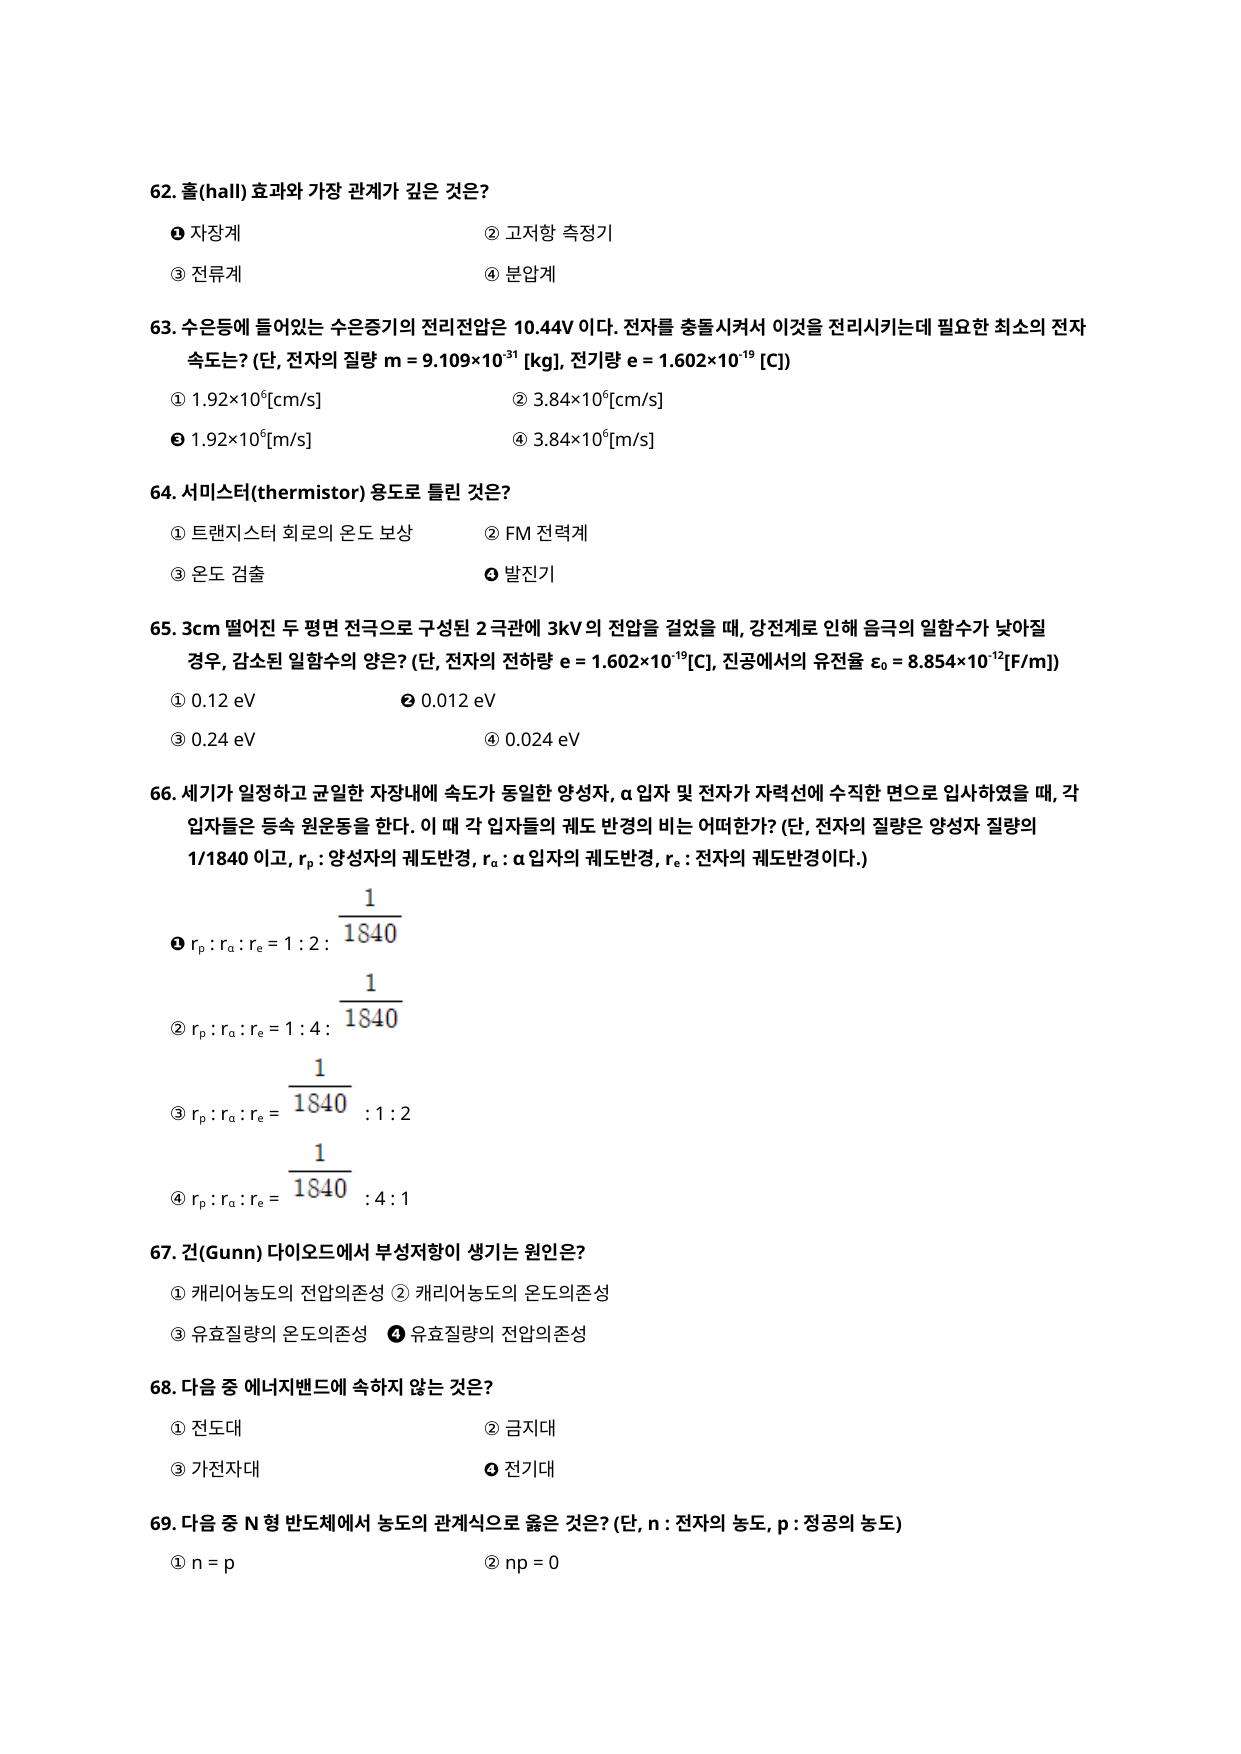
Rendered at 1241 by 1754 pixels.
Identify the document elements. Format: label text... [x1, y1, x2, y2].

text 67. 건(Gunn) 다이오드에서 부성저항이 생기는 원인은? [150, 1237, 1090, 1264]
picture [335, 969, 406, 1036]
text 69. 다음 중 N형 반도체에서 농도의 관계식으로 옳은 것은? (단, n : 전자의 농도, p : 정공의 농도) [150, 1508, 1090, 1536]
text ③ 유효질량의 온도의존성 ❹ 유효질량의 전압의존성 [150, 1319, 1090, 1346]
text 65. 3cm 떨어진 두 평면 전극으로 구성된 2극관에 3kV의 전압을 걸었을 때, 강전계로 인해 음극의 일함수가 낮아질 경우, 감소된 일함수의 양은? (단, 전자의 전하량 e = 1.602×10-19[C], 진공에서의 유전율 ε0 = 8.854×10-12[F/m]) [150, 614, 1090, 673]
text 68. 다음 중 에너지밴드에 속하지 않는 것은? [150, 1373, 1090, 1400]
picture [284, 1054, 355, 1121]
text 62. 홀(hall) 효과와 가장 관계가 깊은 것은? [150, 177, 1090, 204]
text ① 0.12 eV ❷ 0.012 eV [150, 687, 1090, 713]
text ❸ 1.92×106[m/s] ④ 3.84×106[m/s] [150, 426, 1090, 451]
text ③ 온도 검출 ❹ 발진기 [150, 560, 1090, 587]
picture [284, 1139, 355, 1206]
text ① 전도대 ② 금지대 [150, 1413, 1090, 1441]
text ❶ rp : rα : re = 1 : 2 : [150, 885, 1090, 956]
text ③ 0.24 eV ④ 0.024 eV [150, 727, 1090, 752]
text ③ rp : rα : re = : 1 : 2 [150, 1055, 1090, 1126]
text ③ 전류계 ④ 분압계 [150, 259, 1090, 286]
text ① n = p ② np = 0 [150, 1549, 1090, 1575]
text 66. 세기가 일정하고 균일한 자장내에 속도가 동일한 양성자, α입자 및 전자가 자력선에 수직한 면으로 입사하였을 때, 각 입자들은 등속 원운동을 한다. 이 때 각 입자들의 궤도 반경의 비는 어떠한가? (단, 전자의 질량은 양성자 질량의 1/1840 이고, rp : 양성자의 궤도반경, rα : α입자의 궤도반경, re : 전자의 궤도반경이다.) [150, 779, 1090, 871]
text ① 1.92×106[cm/s] ② 3.84×106[cm/s] [150, 386, 1090, 412]
picture [334, 884, 405, 951]
text ❶ 자장계 ② 고저항 측정기 [150, 218, 1090, 245]
text 63. 수은등에 들어있는 수은증기의 전리전압은 10.44V 이다. 전자를 충돌시켜서 이것을 전리시키는데 필요한 최소의 전자 속도는? (단, 전자의 질량 m = 9.109×10-31 [kg], 전기량 e = 1.602×10-19 [C]) [150, 313, 1090, 373]
text ④ rp : rα : re = : 4 : 1 [150, 1140, 1090, 1211]
text ② rp : rα : re = 1 : 4 : [150, 970, 1090, 1041]
text ③ 가전자대 ❹ 전기대 [150, 1455, 1090, 1482]
text 64. 서미스터(thermistor) 용도로 틀린 것은? [150, 478, 1090, 505]
text ① 트랜지스터 회로의 온도 보상 ② FM 전력계 [150, 519, 1090, 546]
text ① 캐리어농도의 전압의존성 ② 캐리어농도의 온도의존성 [150, 1278, 1090, 1305]
